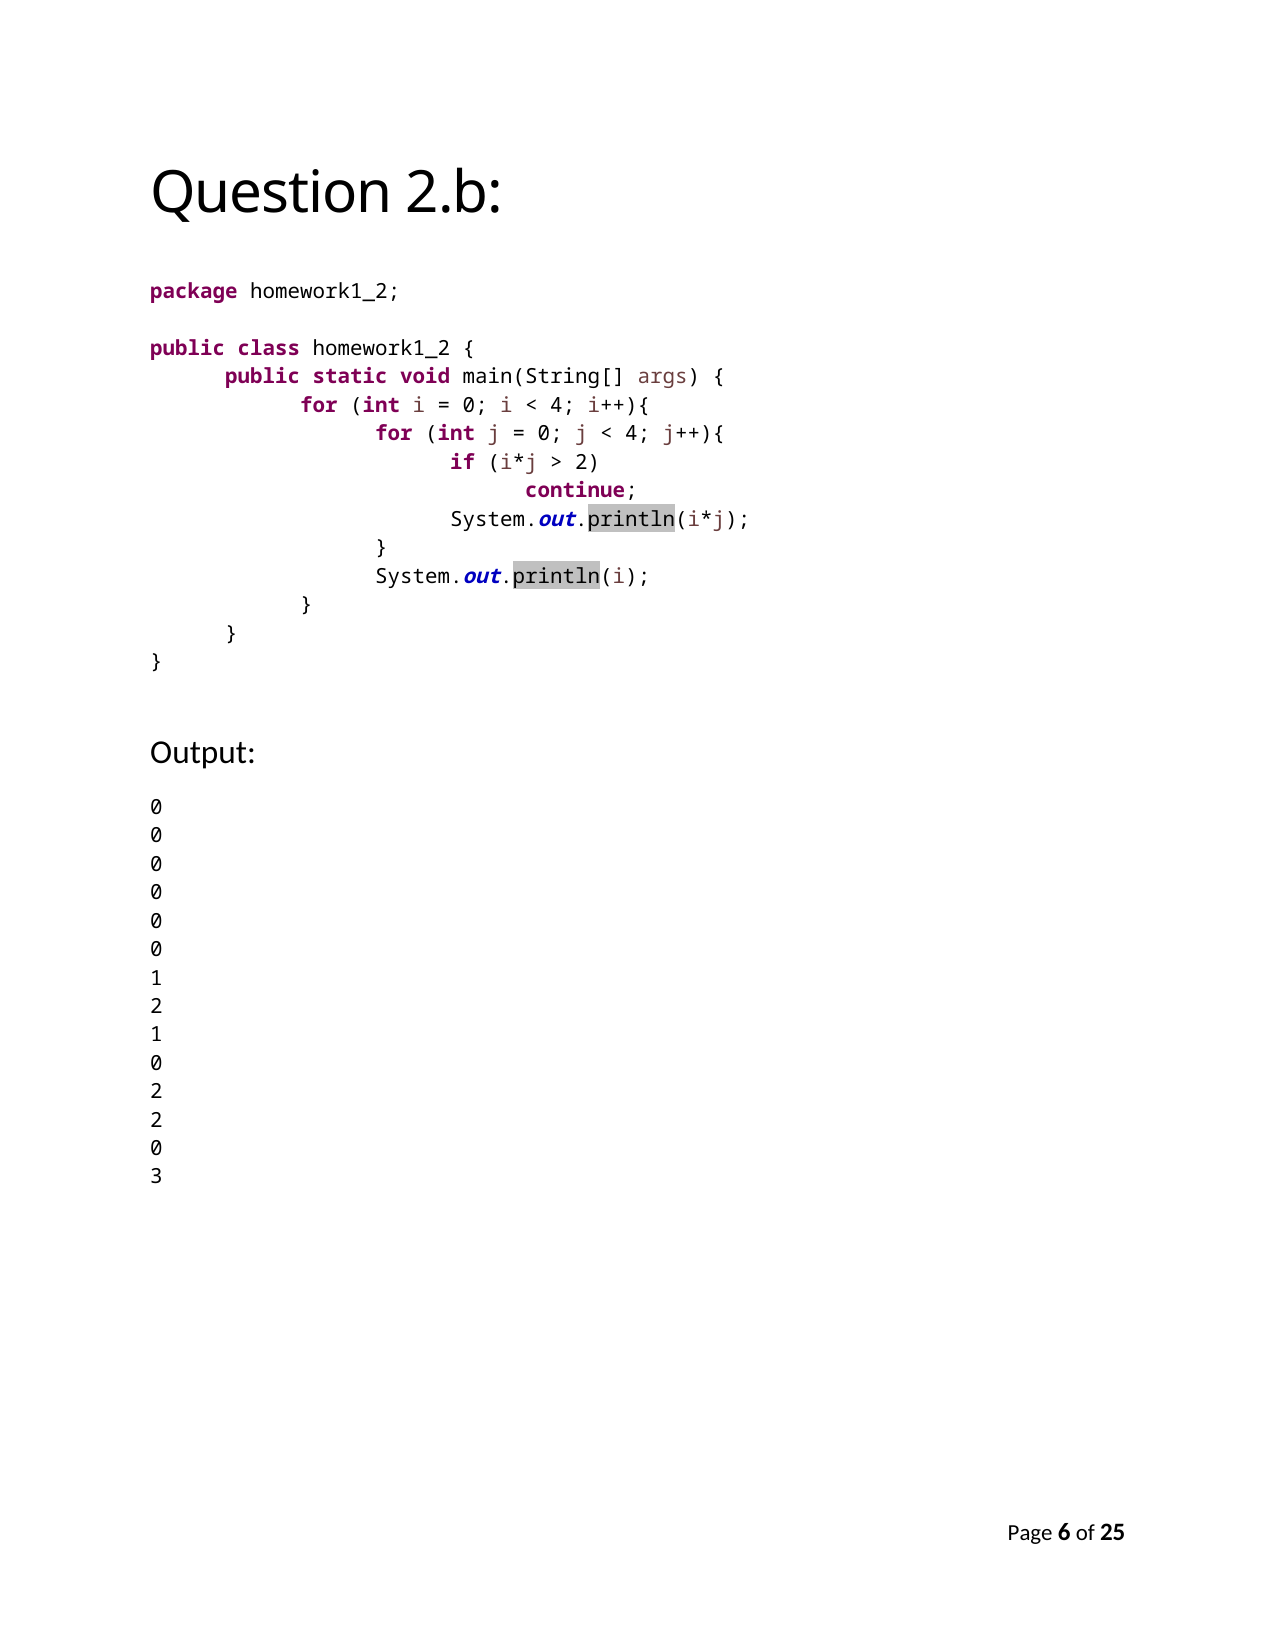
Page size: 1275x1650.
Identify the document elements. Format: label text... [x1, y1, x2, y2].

text } [150, 589, 1125, 618]
text for (int i = 0; i < 4; i++){ [150, 390, 1125, 418]
text public static void main(String[] args) { [150, 362, 1125, 390]
text System.out.println(i); [600, 561, 1125, 589]
text System.out.println(i*j); [675, 504, 1125, 532]
text continue; [150, 475, 1125, 504]
text public class homework1_2 { [150, 333, 1125, 362]
title Question 2.b: [150, 150, 1125, 229]
text System.out.println(i); [150, 561, 513, 589]
text 0 [150, 934, 1125, 963]
text 0 [150, 1133, 1125, 1162]
text 3 [150, 1162, 1125, 1190]
text 1 [150, 963, 1125, 991]
text 0 [150, 792, 1125, 820]
text 2 [150, 991, 1125, 1019]
text Output: [150, 731, 1125, 772]
text if (i*j > 2) [150, 447, 1125, 475]
text 0 [150, 1048, 1125, 1076]
text 0 [150, 877, 1125, 906]
text System.out.println(i*j); [150, 504, 588, 532]
text } [150, 618, 1125, 646]
text for (int j = 0; j < 4; j++){ [150, 418, 1125, 447]
text 2 [150, 1076, 1125, 1105]
text } [150, 646, 1125, 674]
text 1 [150, 1019, 1125, 1048]
text 2 [150, 1105, 1125, 1133]
text 0 [150, 849, 1125, 877]
text 0 [150, 820, 1125, 849]
text } [150, 532, 1125, 561]
text 0 [150, 906, 1125, 934]
text package homework1_2; [150, 276, 1125, 305]
